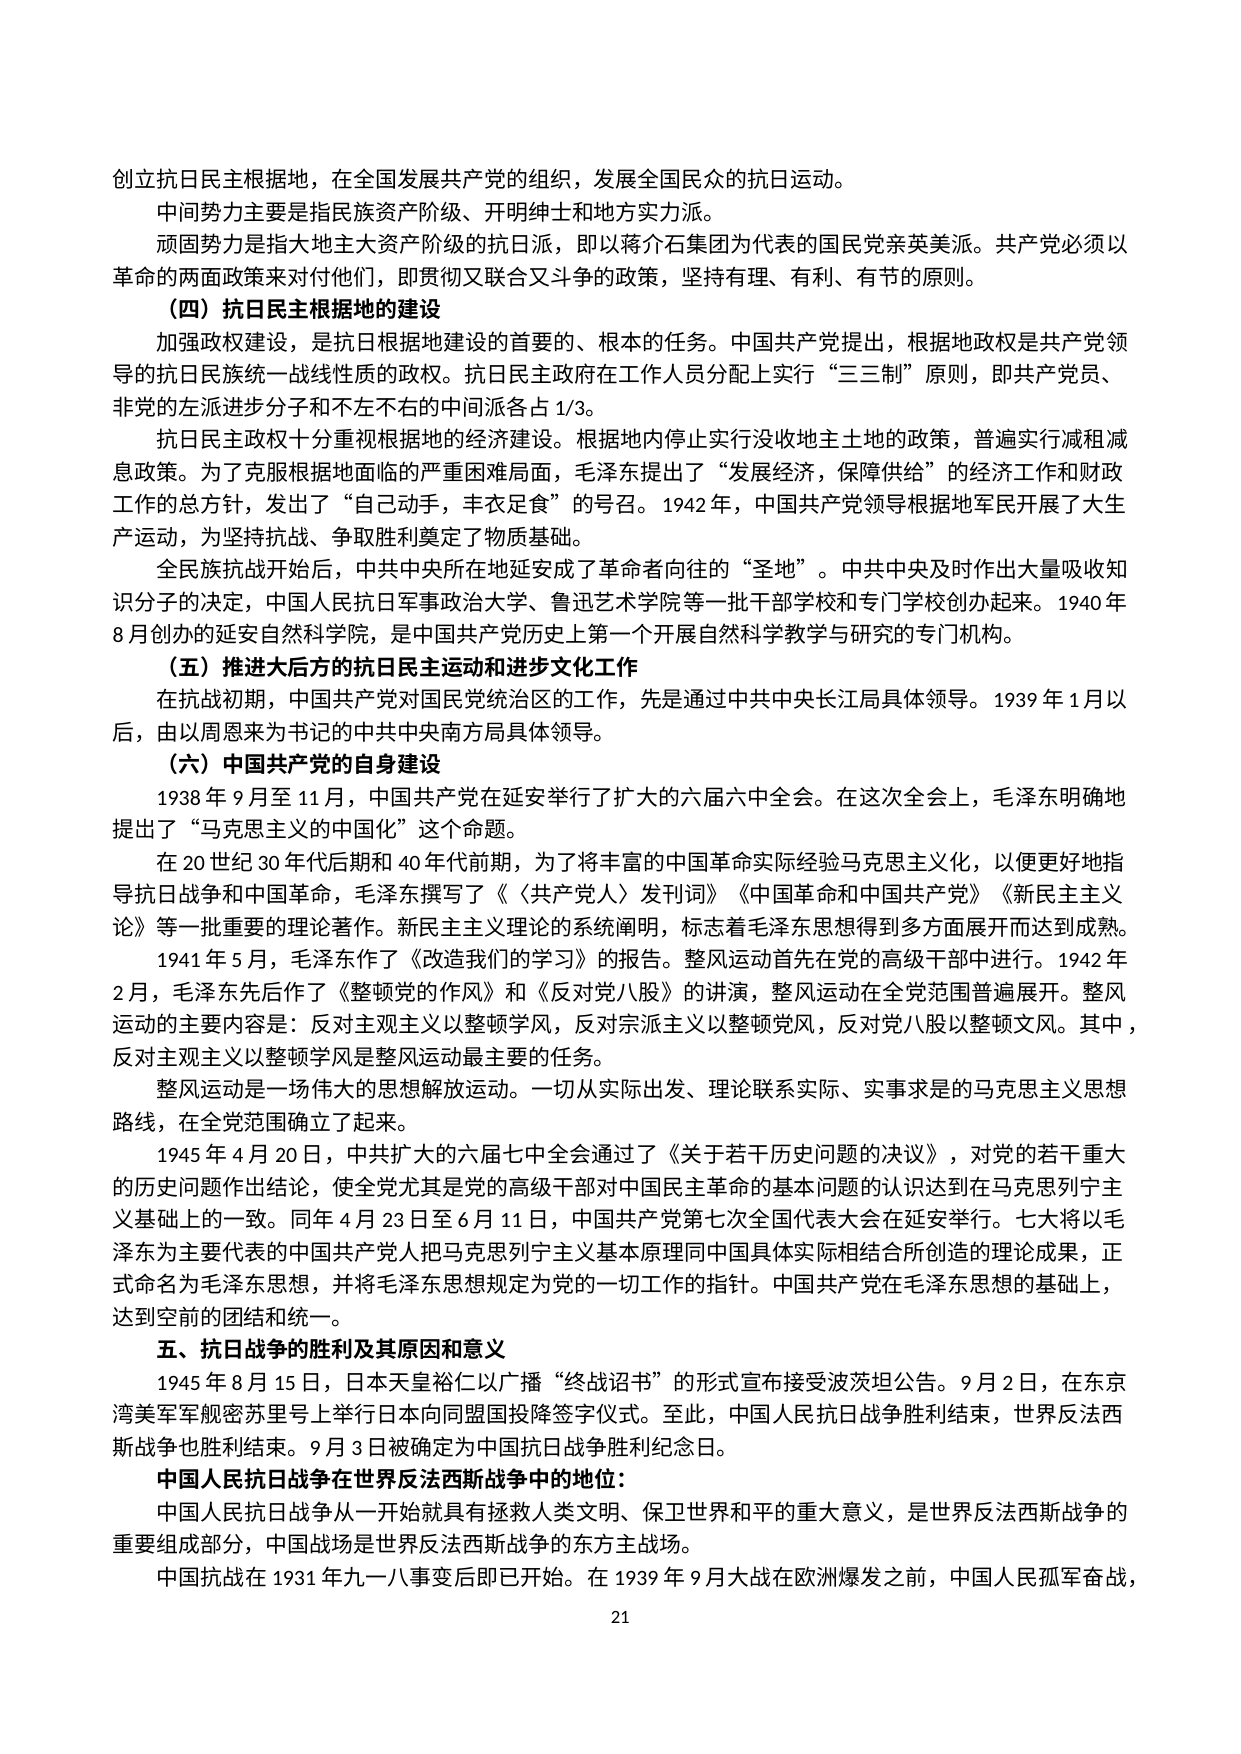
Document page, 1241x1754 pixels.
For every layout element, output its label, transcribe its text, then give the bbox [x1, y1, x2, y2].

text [112, 1559, 1128, 1592]
text 1945年4月20日，中共扩大的六届七中全会通过了《关于若干历史问题的决议》，对党的若干重大的历史问题作岀结论，使全党尤其是党的高级干部对中国民主革命的基本问题的认识达到在马克思列宁主义基础上的一致。同年4月23日至6月11日，中国共产党第七次全国代表大会在延安举行。七大将以毛泽东为主要代表的中国共产党人把马克思列宁主义基本原理同中国具体实际相结合所创造的理论成果，正式命名为毛泽东思想，并将毛泽东思想规定为党的一切工作的指针。中国共产党在毛泽东思想的基础上，达到空前的团结和统一。 [112, 1137, 1128, 1332]
text 1945年8月15日，日本天皇裕仁以广播“终战诏书”的形式宣布接受波茨坦公告。9月2日，在东京湾美军军舰密苏里号上举行日本向同盟国投降签字仪式。至此，中国人民抗日战争胜利结束，世界反法西斯战争也胜利结束。9月3日被确定为中国抗日战争胜利纪念日。 [112, 1364, 1128, 1462]
text （六）中国共产党的自身建设 [112, 747, 1128, 779]
text 全民族抗战开始后，中共中央所在地延安成了革命者向往的“圣地”。中共中央及时作出大量吸收知识分子的决定，中国人民抗日军事政治大学、鲁迅艺术学院等一批干部学校和专门学校创办起来。1940年8月创办的延安自然科学院，是中国共产党历史上第一个开展自然科学教学与研究的专门机构。 [112, 552, 1128, 649]
text 五、抗日战争的胜利及其原因和意义 [112, 1332, 1128, 1364]
text 中国人民抗日战争在世界反法西斯战争中的地位： [112, 1462, 1128, 1494]
text （五）推进大后方的抗日民主运动和进步文化工作 [112, 649, 1128, 682]
text 中国人民抗日战争从一开始就具有拯救人类文明、保卫世界和平的重大意义，是世界反法西斯战争的重要组成部分，中国战场是世界反法西斯战争的东方主战场。 [112, 1494, 1128, 1559]
text 中间势力主要是指民族资产阶级、开明绅士和地方实力派。 [112, 194, 1128, 227]
text 在抗战初期，中国共产党对国民党统治区的工作，先是通过中共中央长江局具体领导。1939年1月以后，由以周恩来为书记的中共中央南方局具体领导。 [112, 682, 1128, 747]
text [112, 162, 1128, 194]
text 整风运动是一场伟大的思想解放运动。一切从实际出发、理论联系实际、实事求是的马克思主义思想路线，在全党范围确立了起来。 [112, 1072, 1128, 1137]
text 1941年5月，毛泽东作了《改造我们的学习》的报告。整风运动首先在党的高级干部中进行。1942年2月，毛泽东先后作了《整顿党的作风》和《反对党八股》的讲演，整风运动在全党范围普遍展开。整风运动的主要内容是：反对主观主义以整顿学风，反对宗派主义以整顿党风，反对党八股以整顿文风。其中，反对主观主义以整顿学风是整风运动最主要的任务。 [112, 942, 1128, 1072]
text 顽固势力是指大地主大资产阶级的抗日派，即以蒋介石集团为代表的国民党亲英美派。共产党必须以革命的两面政策来对付他们，即贯彻又联合又斗争的政策，坚持有理、有利、有节的原则。 [112, 227, 1128, 292]
text 在20世纪30年代后期和40年代前期，为了将丰富的中国革命实际经验马克思主义化，以便更好地指导抗日战争和中国革命，毛泽东撰写了《〈共产党人〉发刊词》《中国革命和中国共产党》《新民主主义论》等一批重要的理论著作。新民主主义理论的系统阐明，标志着毛泽东思想得到多方面展开而达到成熟。 [112, 844, 1128, 942]
text （四）抗日民主根据地的建设 [112, 292, 1128, 324]
text 抗日民主政权十分重视根据地的经济建设。根据地内停止实行没收地主土地的政策，普遍实行减租减息政策。为了克服根据地面临的严重困难局面，毛泽东提出了“发展经济，保障供给”的经济工作和财政工作的总方针，发岀了“自己动手，丰衣足食”的号召。1942年，中国共产党领导根据地军民开展了大生产运动，为坚持抗战、争取胜利奠定了物质基础。 [112, 422, 1128, 552]
text 1938年9月至11月，中国共产党在延安举行了扩大的六届六中全会。在这次全会上，毛泽东明确地提岀了“马克思主义的中国化”这个命题。 [112, 779, 1128, 844]
text 加强政权建设，是抗日根据地建设的首要的、根本的任务。中国共产党提出，根据地政权是共产党领导的抗日民族统一战线性质的政权。抗日民主政府在工作人员分配上实行“三三制”原则，即共产党员、非党的左派进步分子和不左不右的中间派各占1/3。 [112, 324, 1128, 422]
